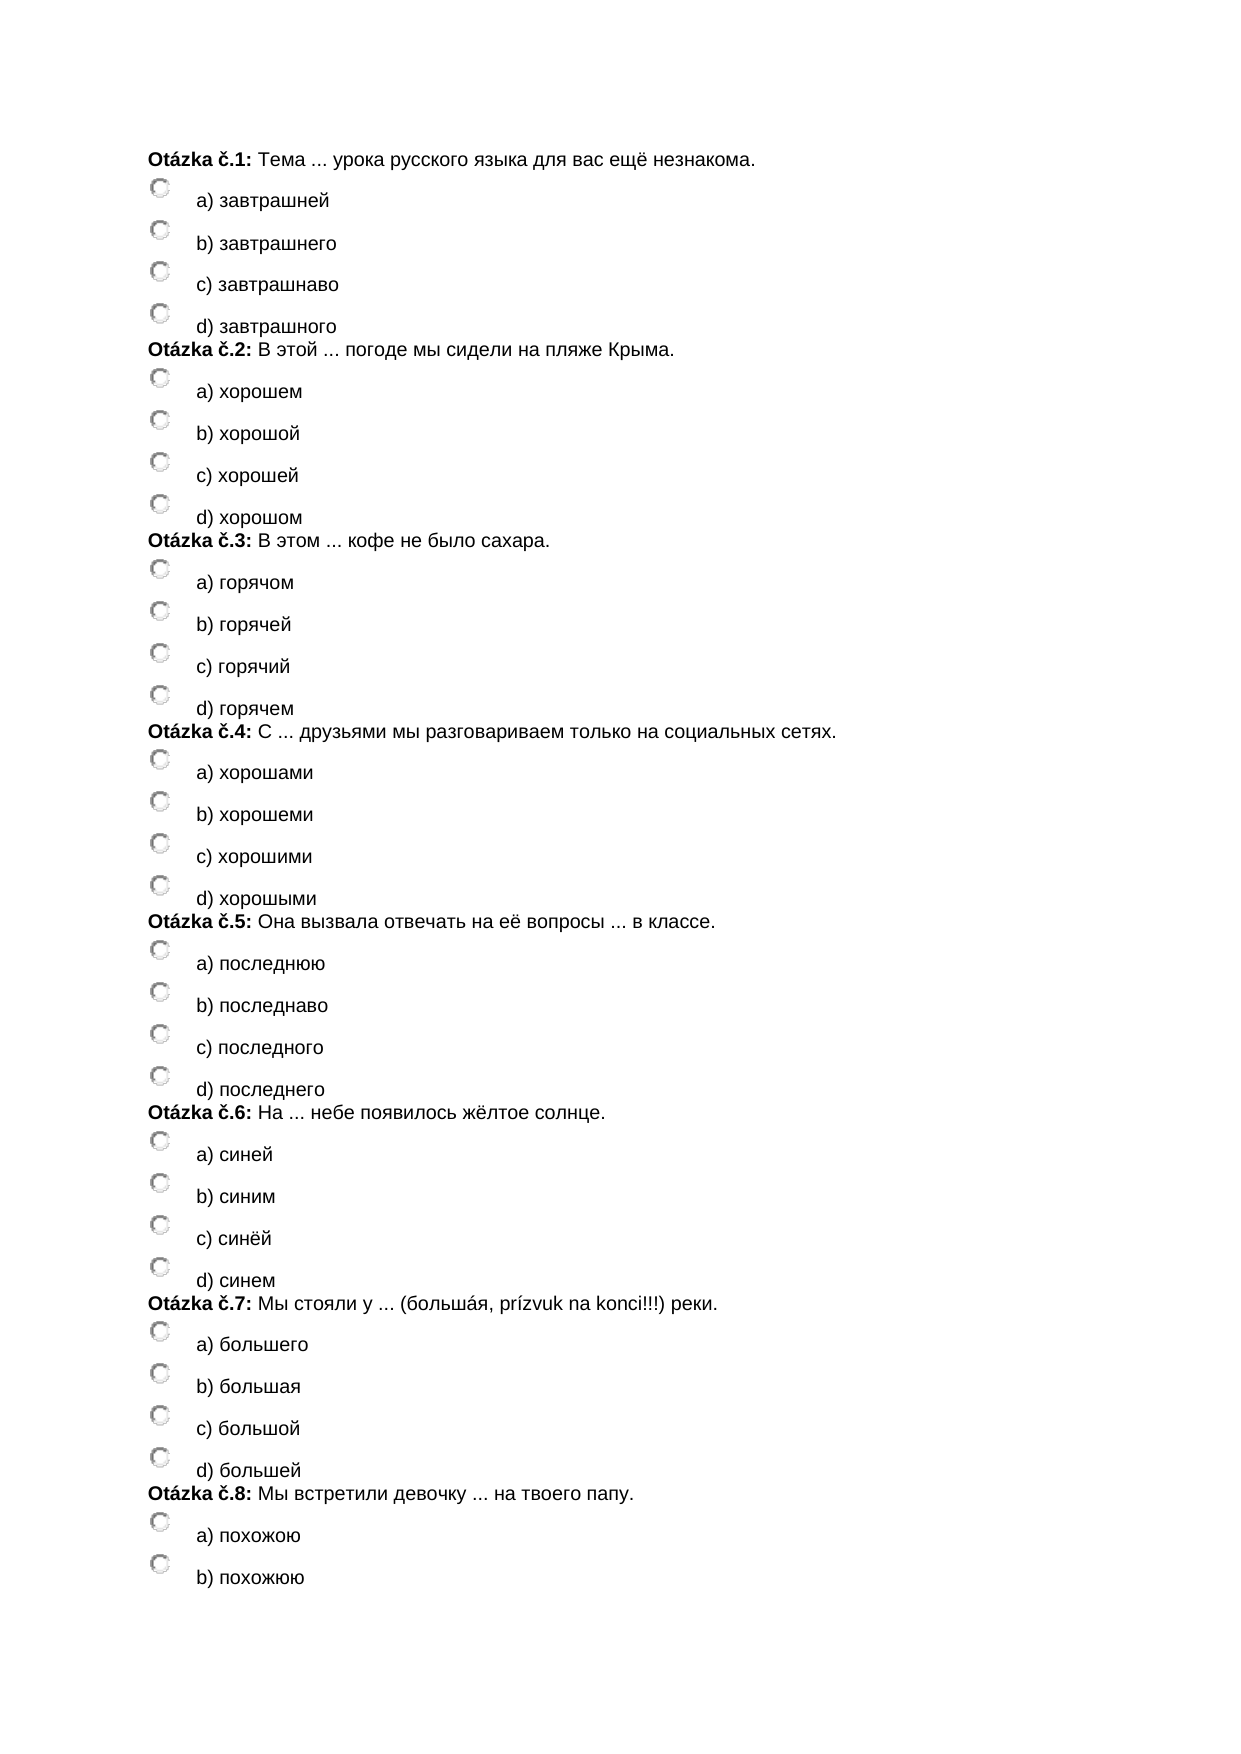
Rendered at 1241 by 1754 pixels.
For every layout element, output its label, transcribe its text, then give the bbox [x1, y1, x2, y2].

text Otázka č.1: Тема ... урока русского языка для вас ещё незнакома. [148, 148, 1093, 170]
text Otázka č.4: С ... друзьями мы разговариваем только на социальных сетях. [148, 719, 1093, 742]
text a) последнюю b) последнаво c) последного d) последнего [148, 933, 1093, 1101]
text Otázka č.8: Мы встретили девочку ... на твоего папу. [148, 1482, 1093, 1505]
text Otázka č.2: В этой ... погоде мы сидели на пляже Крыма. [148, 338, 1093, 361]
text a) синей b) синим c) синёй d) синем [148, 1123, 1093, 1291]
text a) завтрашней b) завтрашнего c) завтрашнаво d) завтрашного [148, 170, 1093, 338]
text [148, 1505, 1093, 1589]
text Otázka č.3: В этом ... кофе не было сахара. [148, 529, 1093, 552]
text a) горячом b) горячей c) горячий d) горячем [148, 552, 1093, 719]
text Otázka č.6: На ... небе появилось жёлтое солнце. [148, 1101, 1093, 1123]
text a) хорошами b) хорошеми c) хорошими d) хорошыми [148, 742, 1093, 910]
text a) большего b) большая c) большой d) большей [148, 1314, 1093, 1482]
text Otázka č.5: Она вызвала отвечать на её вопросы ... в классе. [148, 910, 1093, 933]
text a) хорошем b) хорошой c) хорошей d) хорошом [148, 361, 1093, 529]
text Otázka č.7: Мы стояли у ... (большáя, prízvuk na konci!!!) реки. [148, 1291, 1093, 1314]
